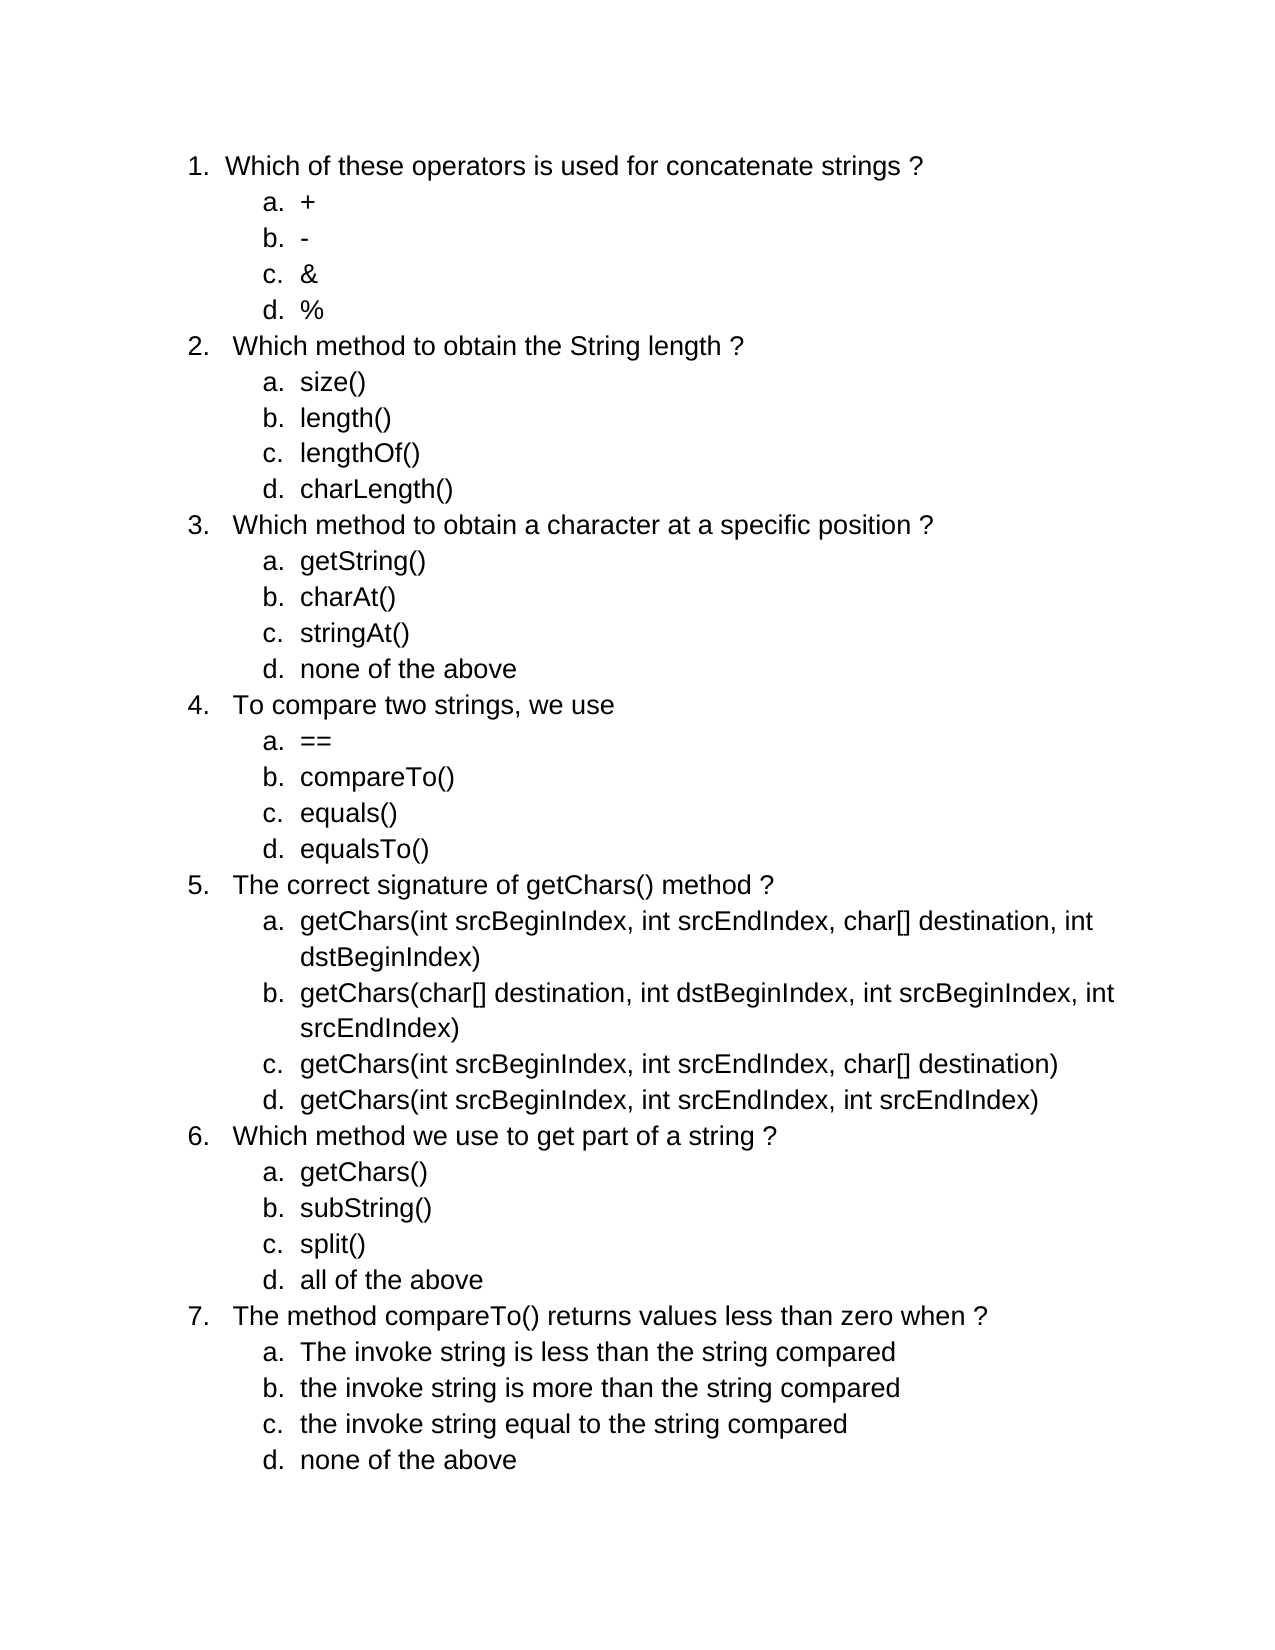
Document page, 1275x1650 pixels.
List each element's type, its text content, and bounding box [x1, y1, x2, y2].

list subString() [262, 1192, 1125, 1223]
list - [262, 222, 1125, 253]
list charAt() [262, 581, 1125, 612]
list compareTo() [262, 761, 1125, 792]
list lengthOf() [262, 437, 1125, 469]
list Which method to obtain a character at a specific position ? [187, 509, 1125, 541]
list getChars() [262, 1156, 1125, 1187]
list == [262, 725, 1125, 756]
list the invoke string is more than the string compared [262, 1372, 1125, 1403]
list % [262, 294, 1125, 325]
list length() [262, 402, 1125, 433]
list size() [262, 366, 1125, 397]
list & [262, 258, 1125, 289]
list getChars(int srcBeginIndex, int srcEndIndex, int srcEndIndex) [262, 1084, 1125, 1116]
list The correct signature of getChars() method ? [187, 869, 1125, 900]
list Which method we use to get part of a string ? [187, 1120, 1125, 1152]
list The method compareTo() returns values less than zero when ? [187, 1300, 1125, 1331]
list getChars(char[] destination, int dstBeginIndex, int srcBeginIndex, int srcEndIndex) [262, 977, 1125, 1044]
list getString() [262, 545, 1125, 577]
list the invoke string equal to the string compared [262, 1408, 1125, 1439]
list equalsTo() [262, 833, 1125, 864]
list + [262, 186, 1125, 217]
list charLength() [262, 473, 1125, 505]
list getChars(int srcBeginIndex, int srcEndIndex, char[] destination) [262, 1048, 1125, 1080]
list none of the above [262, 1444, 1125, 1475]
list To compare two strings, we use [187, 689, 1125, 720]
list The invoke string is less than the string compared [262, 1336, 1125, 1367]
list stringAt() [262, 617, 1125, 648]
list getChars(int srcBeginIndex, int srcEndIndex, char[] destination, int dstBeginIndex) [262, 905, 1125, 972]
list none of the above [262, 653, 1125, 684]
list equals() [262, 797, 1125, 828]
list Which of these operators is used for concatenate strings ? [187, 150, 1125, 181]
list split() [262, 1228, 1125, 1259]
list Which method to obtain the String length ? [187, 330, 1125, 361]
list all of the above [262, 1264, 1125, 1295]
